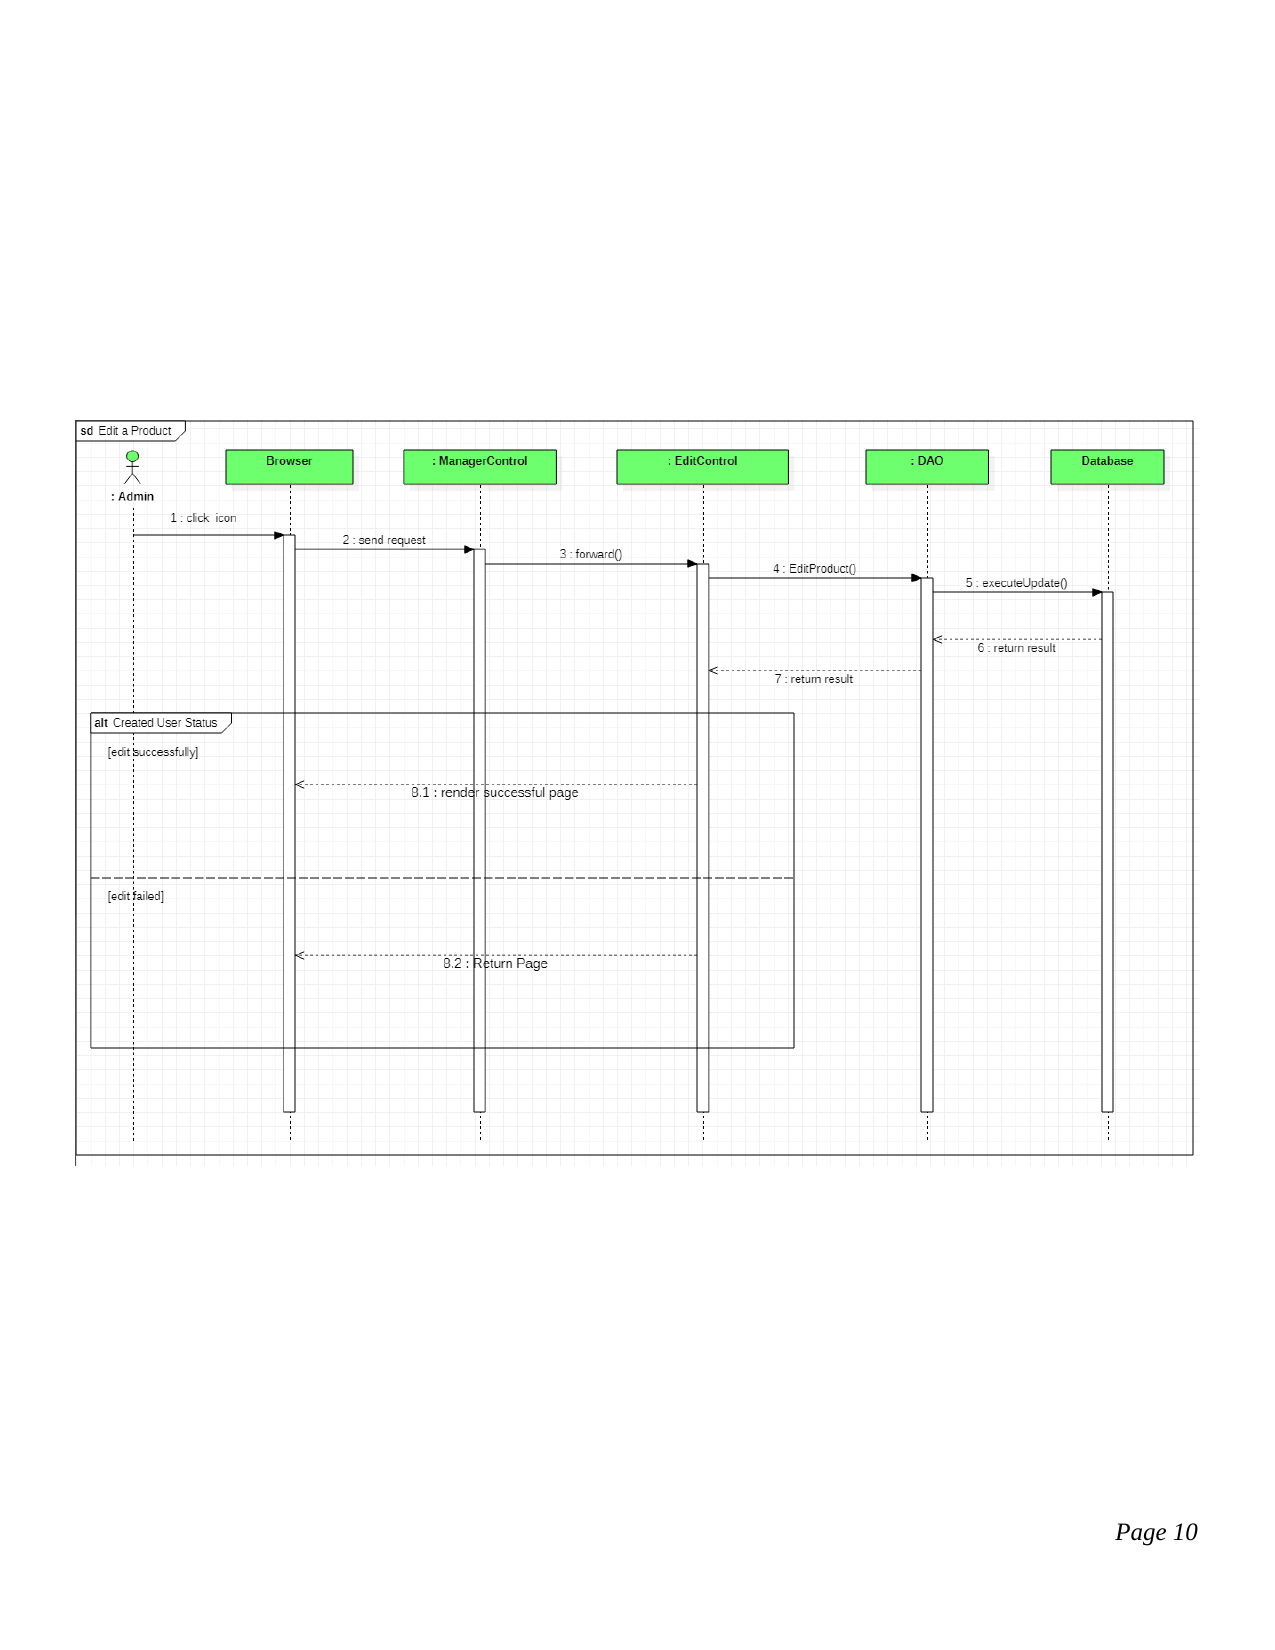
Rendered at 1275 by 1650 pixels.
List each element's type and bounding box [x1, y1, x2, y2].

picture [75, 420, 1200, 1166]
